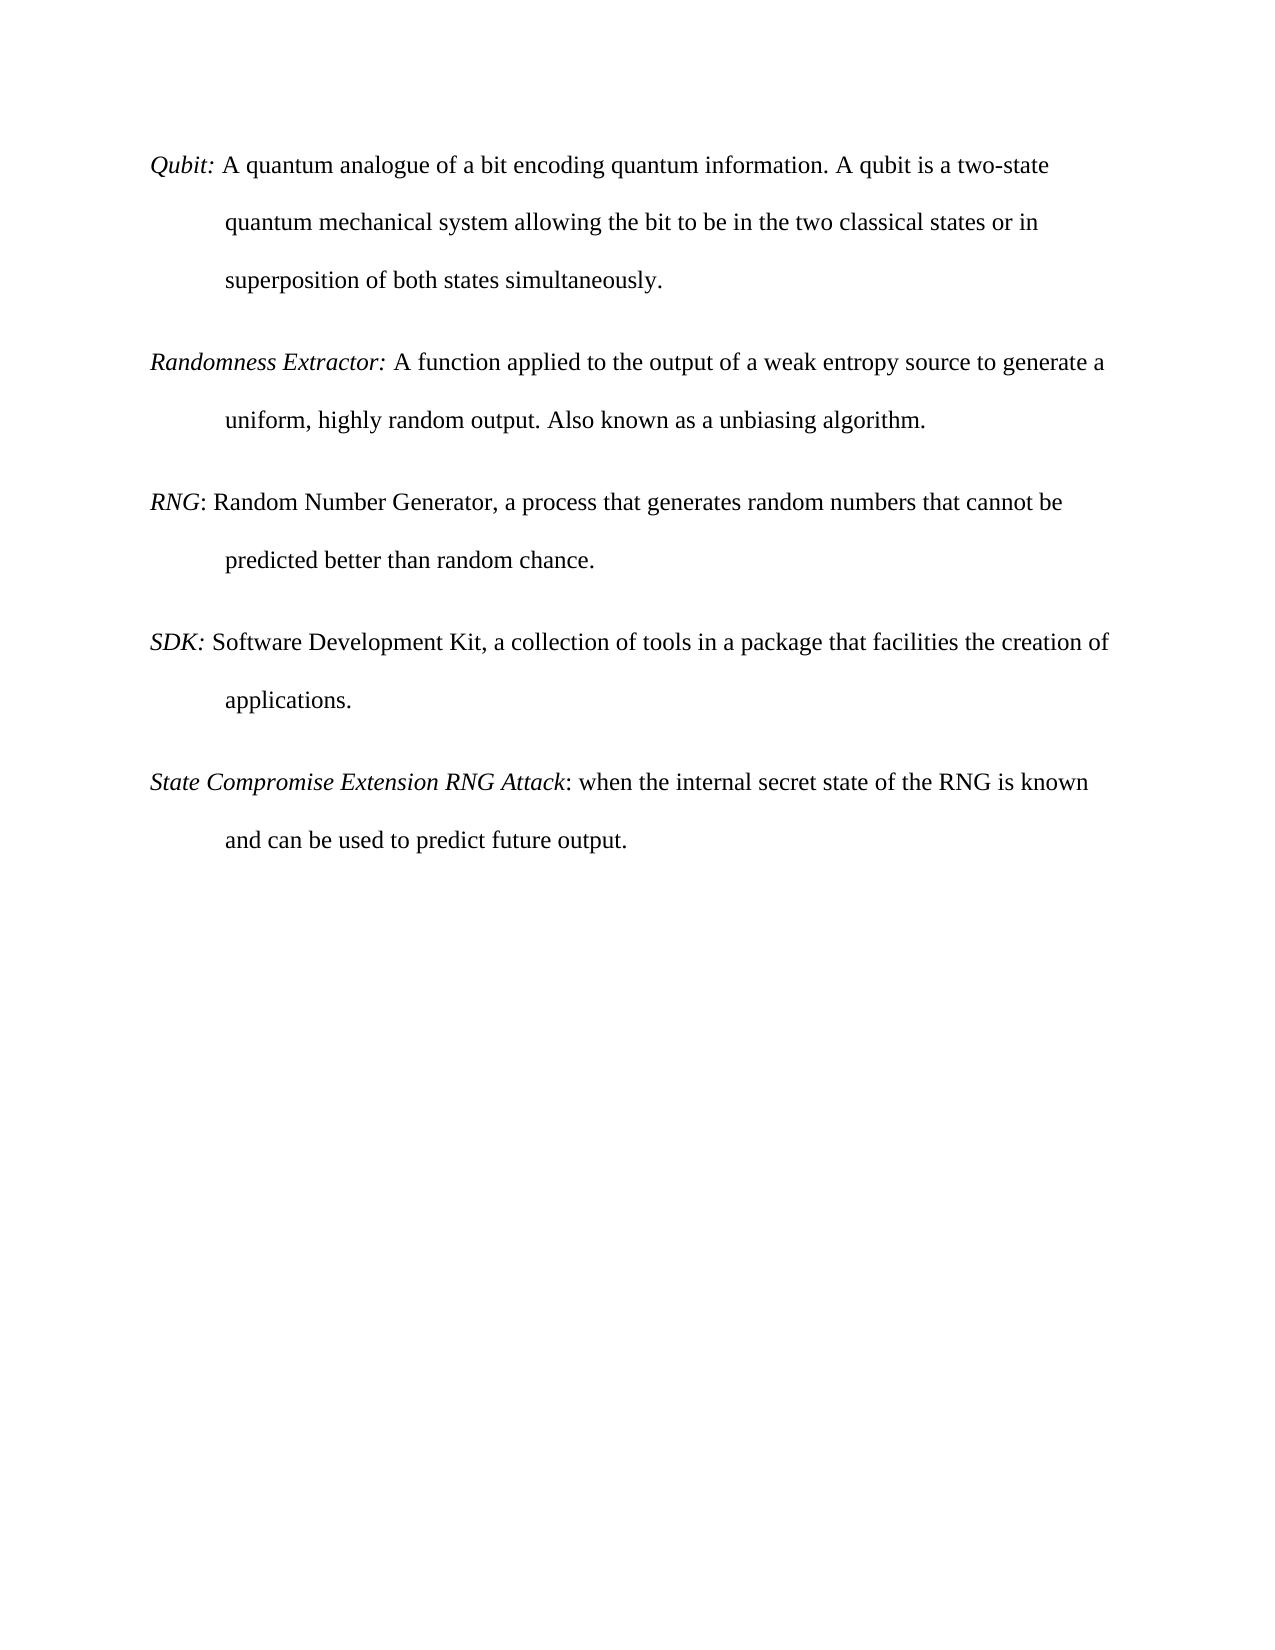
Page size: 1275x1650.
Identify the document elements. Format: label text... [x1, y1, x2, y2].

text State Compromise Extension RNG Attack: when the internal secret state of the RNG is known and can be used to predict future output. [150, 767, 1125, 854]
text Qubit: A quantum analogue of a bit encoding quantum information. A qubit is a two-state quantum mechanical system allowing the bit to be in the two classical states or in superposition of both states simultaneously. [150, 150, 1125, 294]
text SDK: Software Development Kit, a collection of tools in a package that facilities the creation of applications. [150, 627, 1125, 714]
text Randomness Extractor: A function applied to the output of a weak entropy source to generate a uniform, highly random output. Also known as a unbiasing algorithm. [150, 347, 1125, 434]
text RNG: Random Number Generator, a process that generates random numbers that cannot be predicted better than random chance. [150, 487, 1125, 574]
